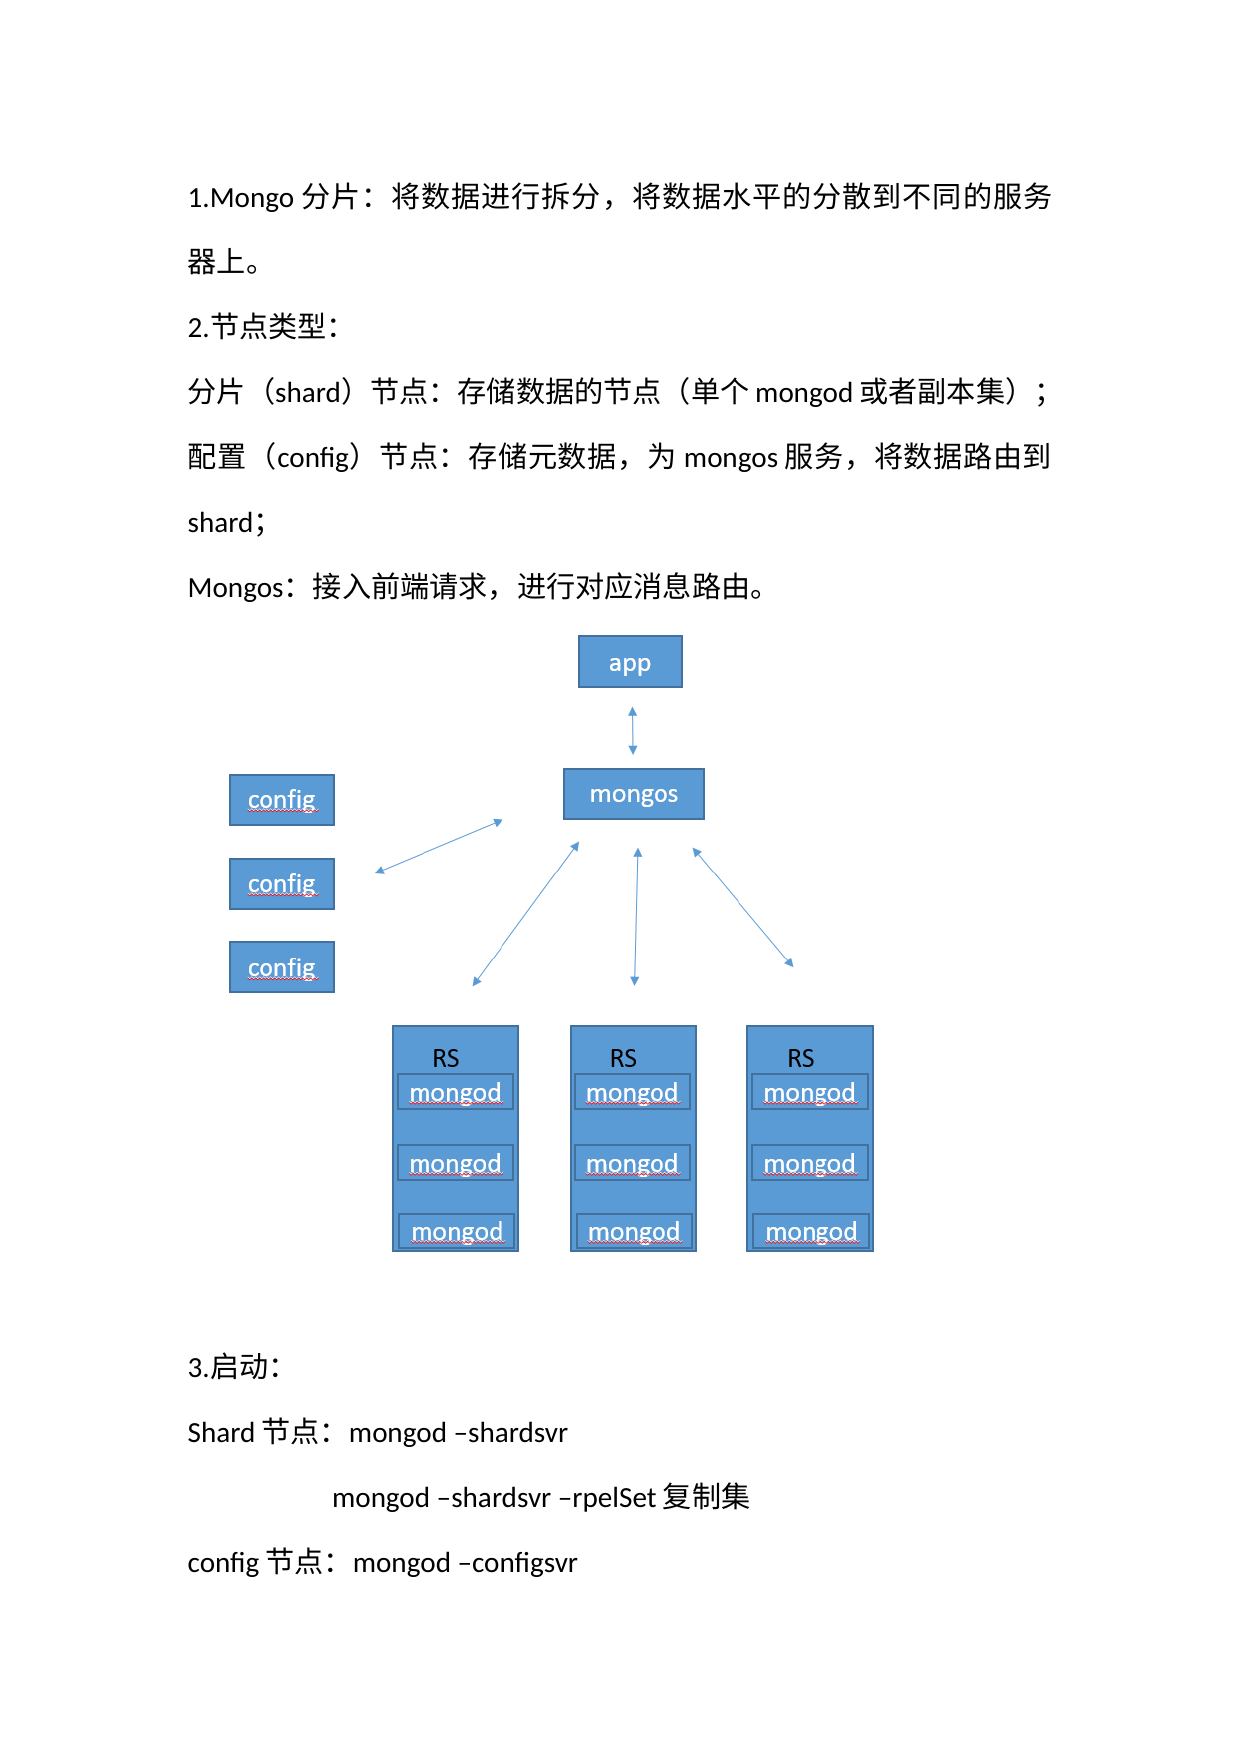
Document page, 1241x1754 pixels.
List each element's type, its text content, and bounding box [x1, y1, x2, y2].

text 配置（config）节点：存储元数据，为mongos服务，将数据路由到shard； [187, 422, 1053, 552]
text Shard节点：mongod –shardsvr [187, 1397, 1053, 1462]
text 分片（shard）节点：存储数据的节点（单个mongod或者副本集）； [187, 357, 1053, 422]
text 3.启动： [187, 1332, 1053, 1397]
text mongod –shardsvr –rpelSet复制集 [187, 1462, 1053, 1527]
text 1.Mongo分片：将数据进行拆分，将数据水平的分散到不同的服务器上。 [187, 162, 1053, 292]
text config节点：mongod –configsvr [187, 1527, 1053, 1592]
text Mongos：接入前端请求，进行对应消息路由。 [187, 552, 1053, 617]
picture [187, 617, 1053, 1301]
text 2.节点类型： [187, 292, 1053, 357]
